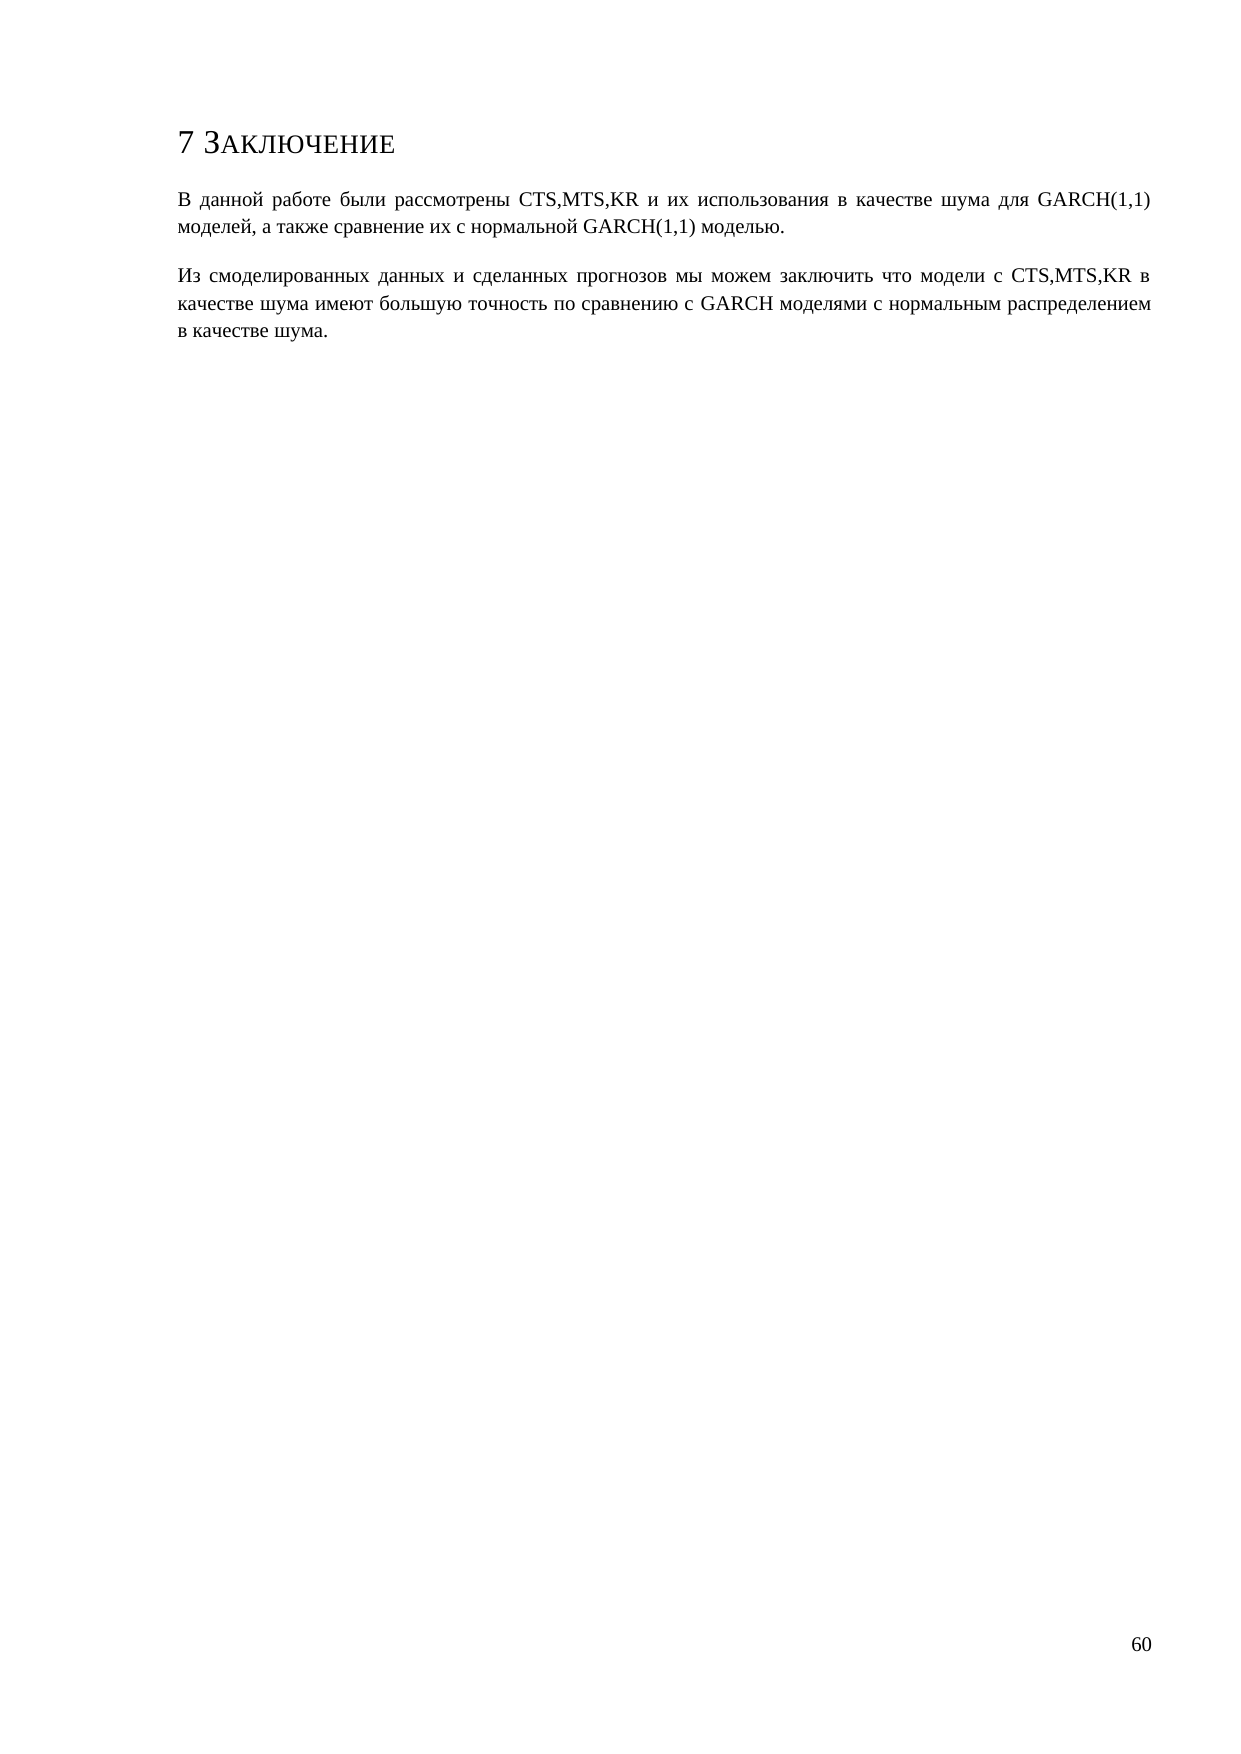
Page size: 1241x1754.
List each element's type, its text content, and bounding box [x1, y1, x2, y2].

text Из смоделированных данных и сделанных прогнозов мы можем заключить что модели с CTS,MTS,KR в качестве шума имеют большую точность по сравнению с GARCH моделями с нормальным распределением в качестве шума. [177, 263, 1152, 342]
text В данной работе были рассмотрены CTS,MTS,KR и их использования в качестве шума для GARCH(1,1) моделей, а также сравнение их с нормальной GARCH(1,1) моделью. [177, 187, 1152, 238]
text 7 Заключение [177, 122, 1152, 160]
